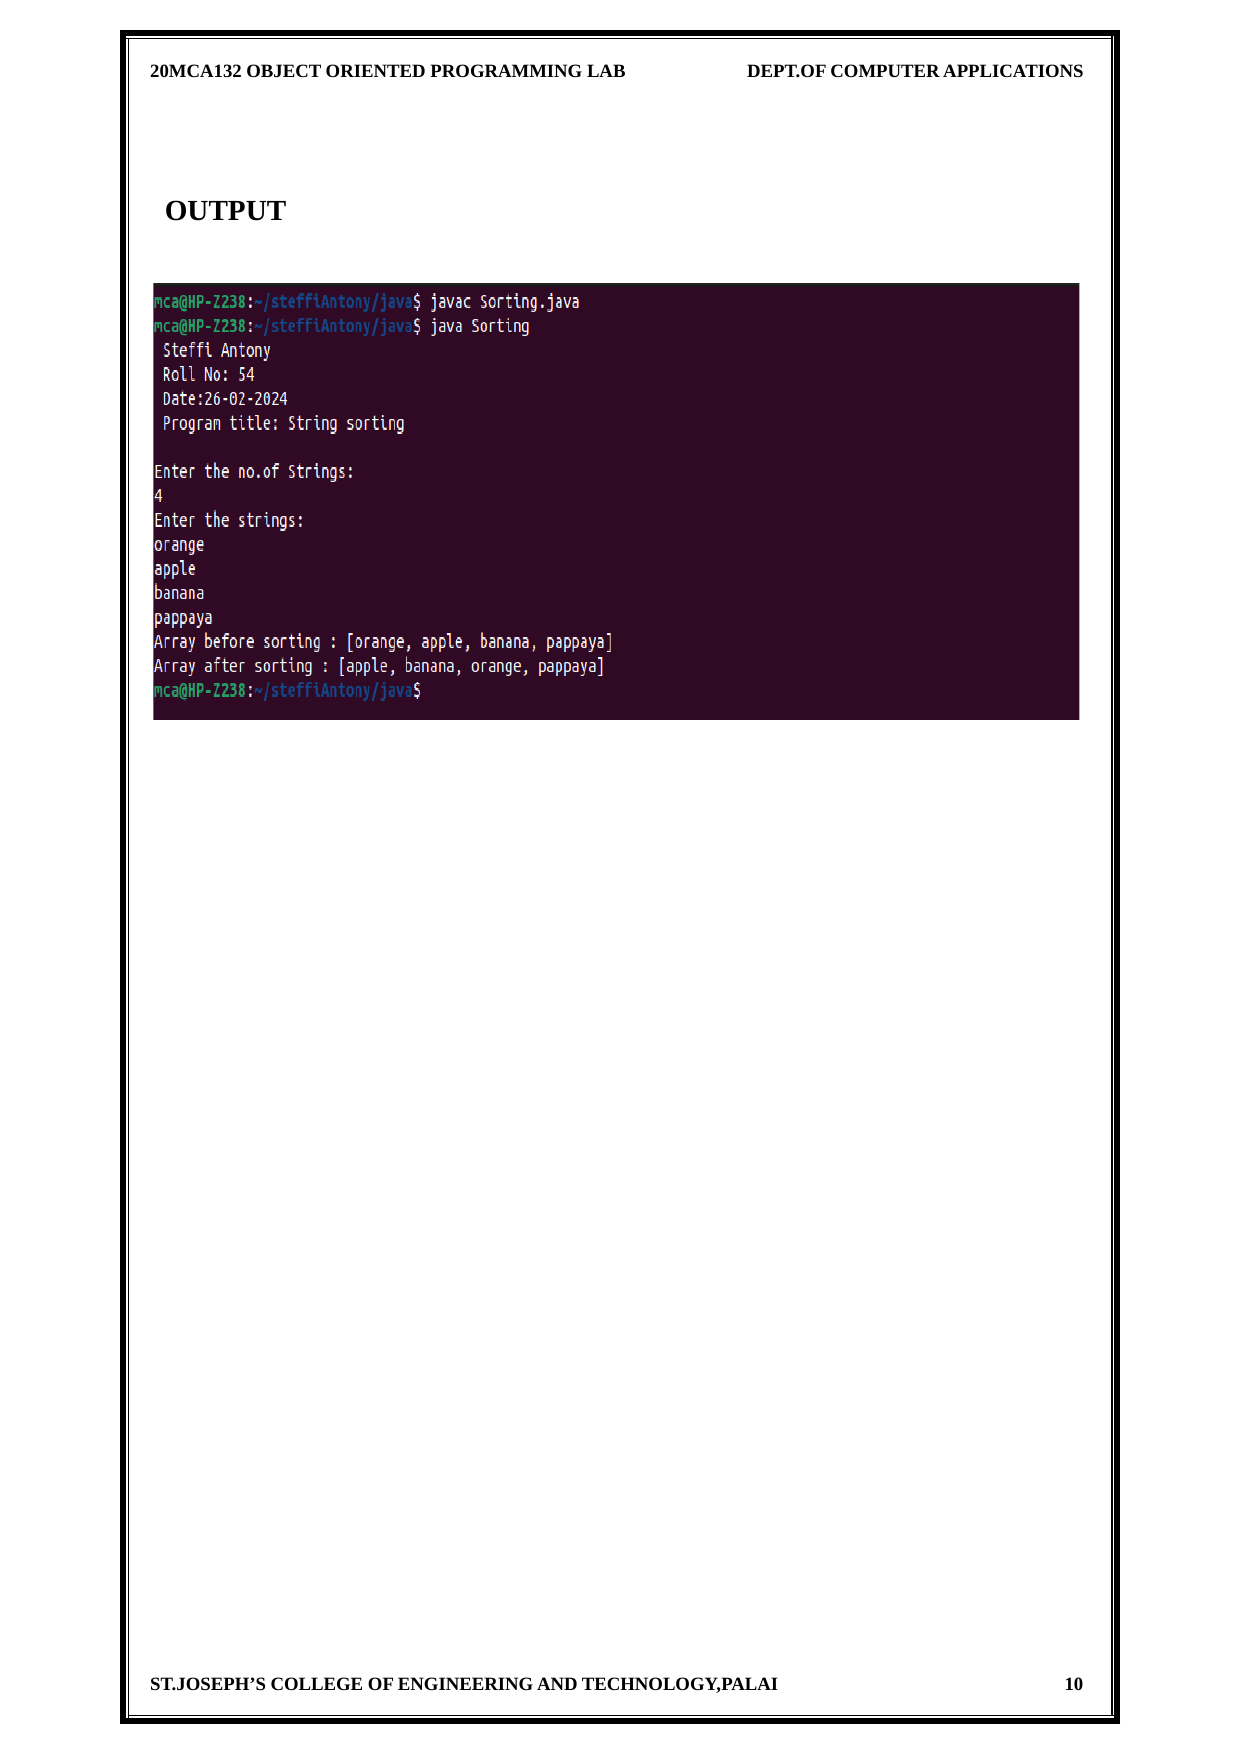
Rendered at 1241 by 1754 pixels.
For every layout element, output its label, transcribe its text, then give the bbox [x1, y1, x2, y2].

text OUTPUT [150, 193, 1090, 227]
picture [153, 283, 1080, 720]
